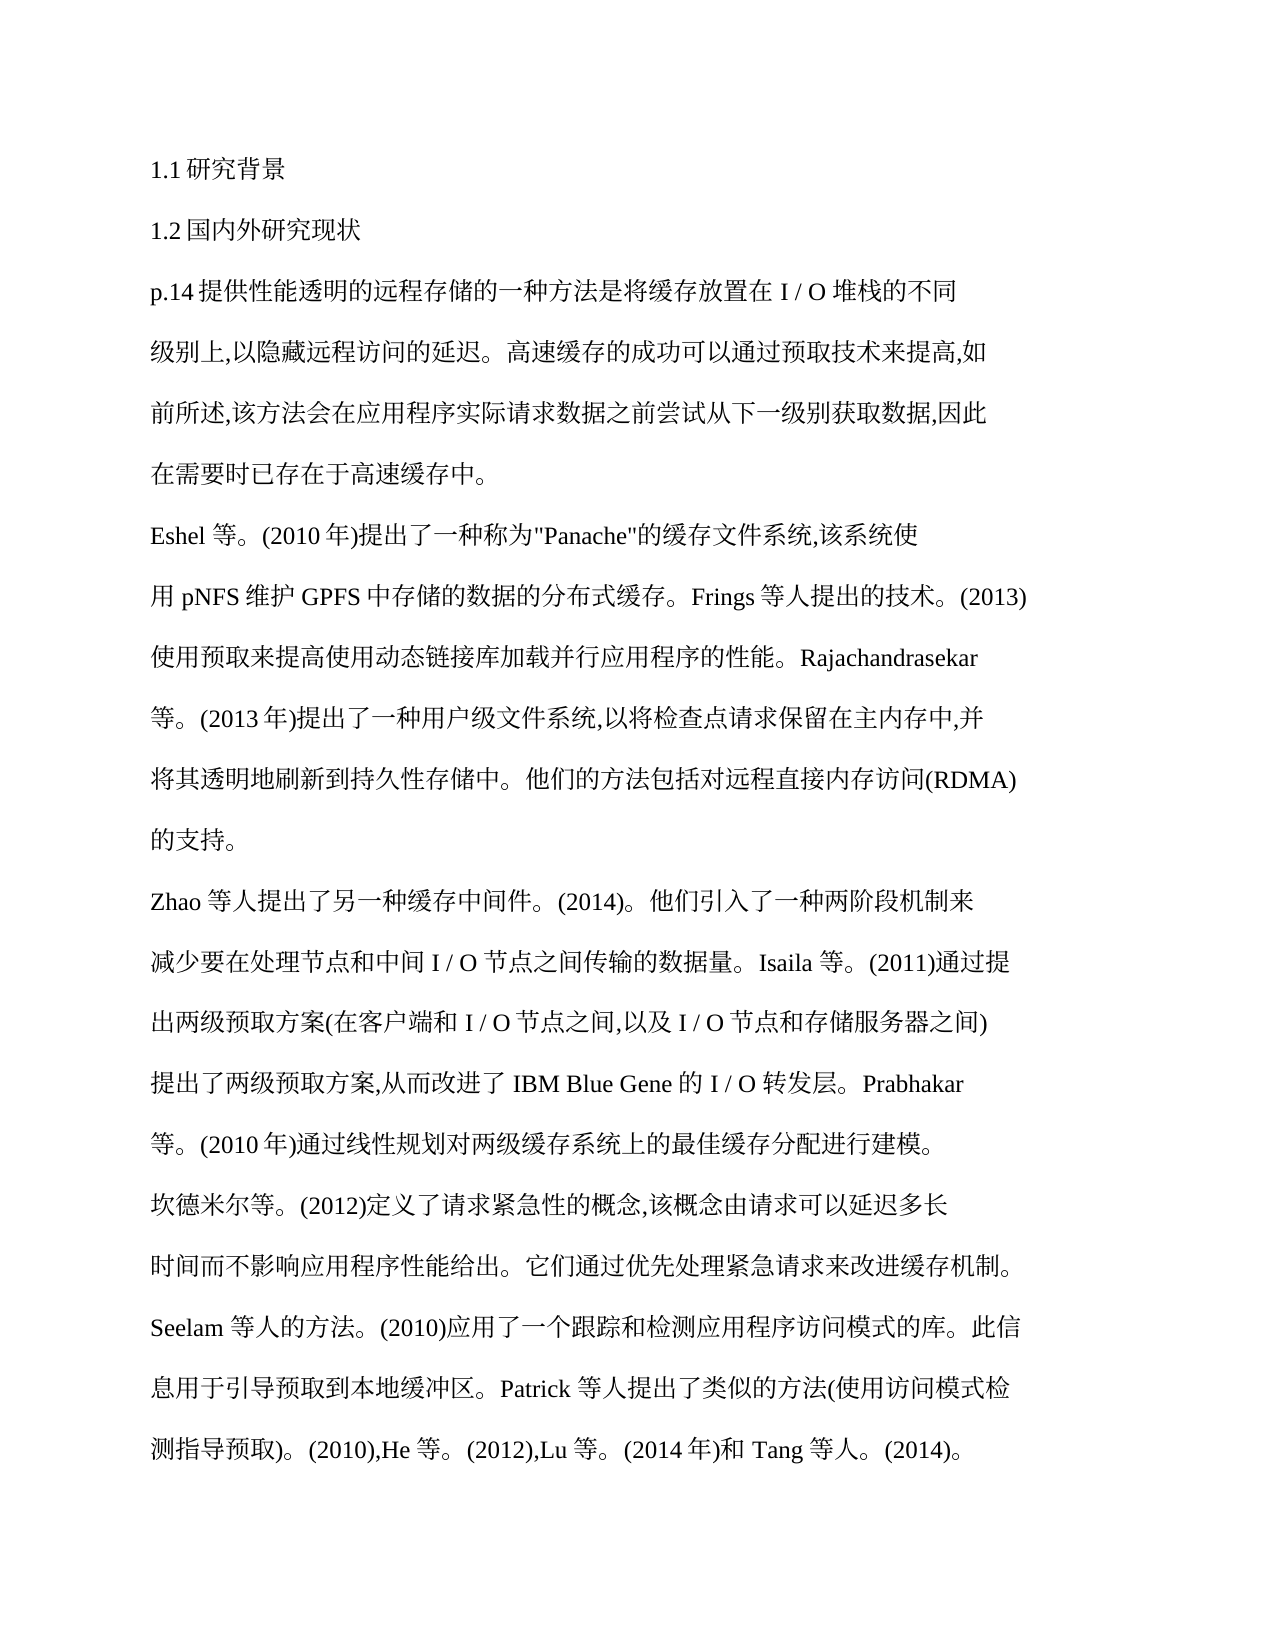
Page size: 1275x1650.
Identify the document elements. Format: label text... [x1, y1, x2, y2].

text Seelam 等人的方法。(2010)应用了一个跟踪和检测应用程序访问模式的库。此信 [150, 1308, 1125, 1344]
text 的支持。 [150, 820, 1125, 856]
text Eshel 等。(2010年)提出了一种称为"Panache"的缓存文件系统,该系统使 [150, 516, 1125, 552]
text 息用于引导预取到本地缓冲区。Patrick 等人提出了类似的方法(使用访问模式检 [150, 1369, 1125, 1405]
text 等。(2010年)通过线性规划对两级缓存系统上的最佳缓存分配进行建模。 [150, 1125, 1125, 1161]
text 出两级预取方案(在客户端和 I / O节点之间,以及 I / O节点和存储服务器之间) [150, 1003, 1125, 1039]
text 时间而不影响应用程序性能给出。它们通过优先处理紧急请求来改进缓存机制。 [150, 1247, 1125, 1283]
text 前所述,该方法会在应用程序实际请求数据之前尝试从下一级别获取数据,因此 [150, 394, 1125, 430]
text 减少要在处理节点和中间 I / O 节点之间传输的数据量。Isaila 等。(2011)通过提 [150, 942, 1125, 978]
text 坎德米尔等。(2012)定义了请求紧急性的概念,该概念由请求可以延迟多长 [150, 1186, 1125, 1222]
text 提出了两级预取方案,从而改进了 IBM Blue Gene 的 I / O 转发层。Prabhakar [150, 1064, 1125, 1100]
text 1.1研究背景 [150, 150, 1125, 186]
text 使用预取来提高使用动态链接库加载并行应用程序的性能。Rajachandrasekar [150, 637, 1125, 673]
text 1.2国内外研究现状 [150, 211, 1125, 247]
text 在需要时已存在于高速缓存中。 [150, 455, 1125, 491]
text 用 pNFS维护 GPFS中存储的数据的分布式缓存。Frings等人提出的技术。(2013) [150, 577, 1125, 612]
text 将其透明地刷新到持久性存储中。他们的方法包括对远程直接内存访问(RDMA) [150, 759, 1125, 795]
text 等。(2013年)提出了一种用户级文件系统,以将检查点请求保留在主内存中,并 [150, 698, 1125, 734]
text p.14提供性能透明的远程存储的一种方法是将缓存放置在 I / O 堆栈的不同 [150, 272, 1125, 308]
text 测指导预取)。(2010),He 等。(2012),Lu 等。(2014年)和 Tang 等人。(2014)。 [150, 1430, 1125, 1466]
text Zhao 等人提出了另一种缓存中间件。(2014)。他们引入了一种两阶段机制来 [150, 881, 1125, 917]
text 级别上,以隐藏远程访问的延迟。高速缓存的成功可以通过预取技术来提高,如 [150, 333, 1125, 369]
